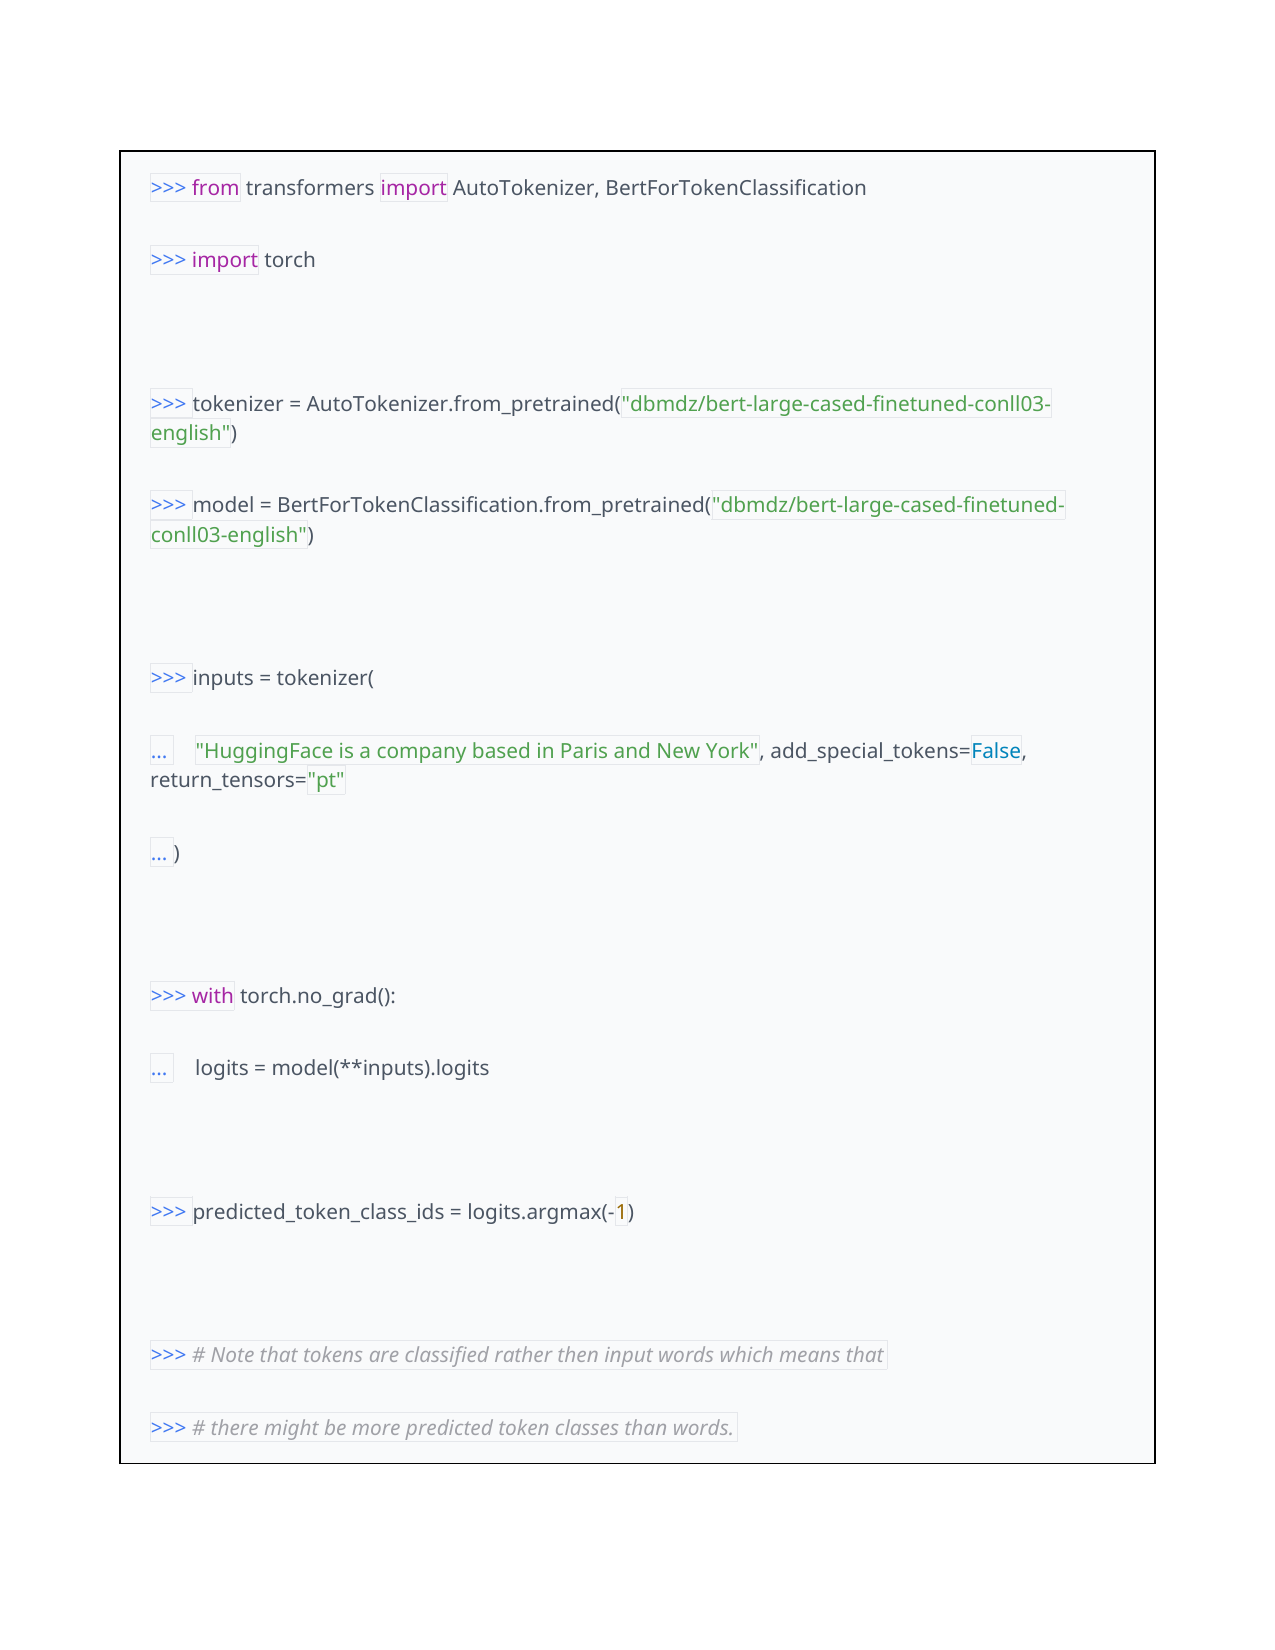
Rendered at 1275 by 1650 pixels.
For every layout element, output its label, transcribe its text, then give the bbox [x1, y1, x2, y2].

text >>> from transformers import AutoTokenizer, BertForTokenClassification [121, 152, 1154, 202]
text ... ) [121, 815, 1154, 867]
text ... logits = model(**inputs).logits [121, 1031, 1154, 1082]
text ... "HuggingFace is a company based in Paris and New York", add_special_tokens=False, return_tensors="pt" [121, 713, 1154, 794]
text >>> import torch [121, 222, 1154, 274]
text >>> # Note that tokens are classified rather then input words which means that [121, 1318, 1154, 1369]
text >>> inputs = tokenizer( [121, 641, 1154, 692]
text >>> model = BertForTokenClassification.from_pretrained("dbmdz/bert-large-cased-finetuned-conll03-english") [121, 468, 1154, 549]
text >>> # there might be more predicted token classes than words. [121, 1390, 1154, 1463]
text >>> with torch.no_grad(): [121, 958, 1154, 1010]
text >>> predicted_token_class_ids = logits.argmax(-1) [121, 1174, 1154, 1226]
text >>> tokenizer = AutoTokenizer.from_pretrained("dbmdz/bert-large-cased-finetuned-conll03-english") [121, 366, 1154, 447]
